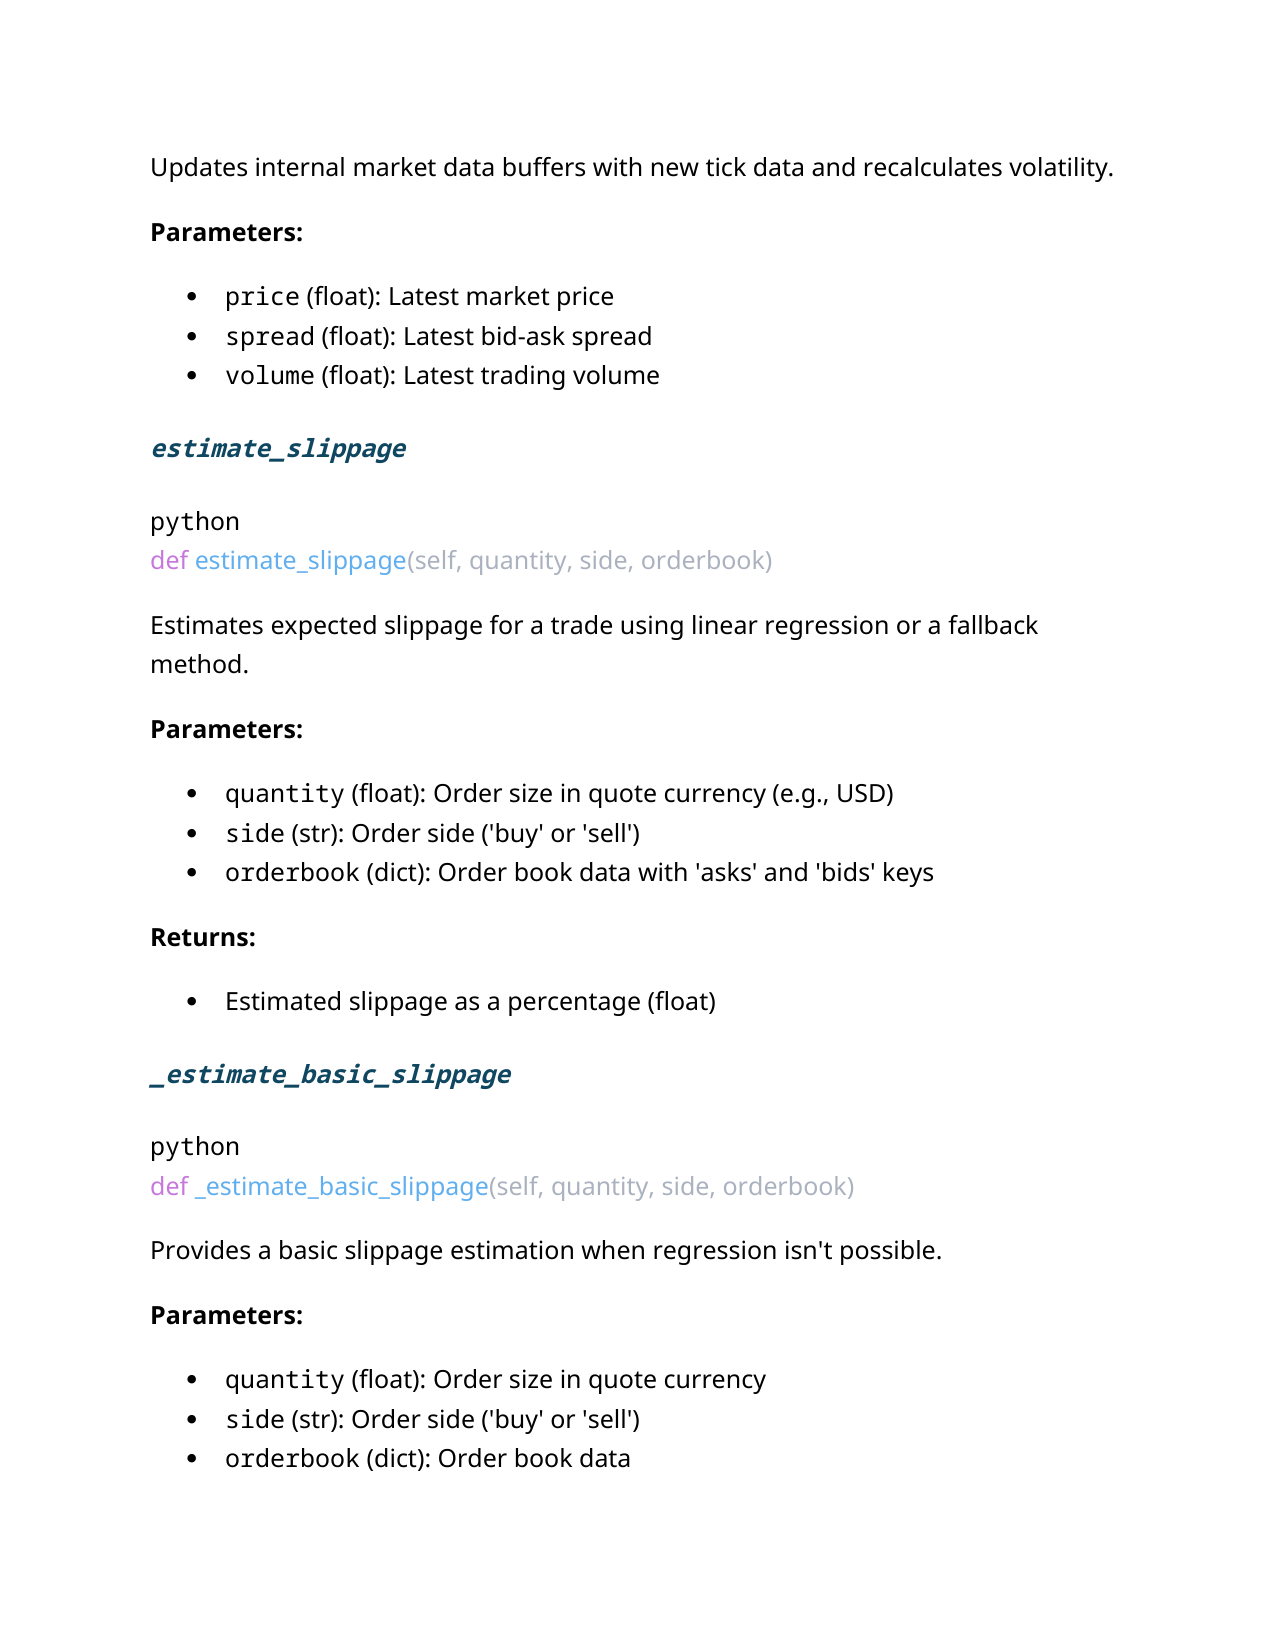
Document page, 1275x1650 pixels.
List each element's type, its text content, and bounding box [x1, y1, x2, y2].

list volume (float): Latest trading volume [187, 358, 1125, 392]
subtitle _estimate_basic_slippage [150, 1056, 1125, 1090]
list quantity (float): Order size in quote currency (e.g., USD) [187, 776, 1125, 810]
list price (float): Latest market price [187, 279, 1125, 313]
text def _estimate_basic_slippage(self, quantity, side, orderbook) [150, 1168, 1125, 1203]
text Parameters: [150, 1297, 1125, 1332]
text Returns: [150, 919, 1125, 953]
text python [150, 1129, 1125, 1163]
text def estimate_slippage(self, quantity, side, orderbook) [150, 543, 1125, 577]
list orderbook (dict): Order book data [187, 1441, 1125, 1475]
text Parameters: [150, 711, 1125, 745]
text Parameters: [150, 214, 1125, 248]
subtitle estimate_slippage [150, 431, 1125, 465]
list spread (float): Latest bid-ask spread [187, 318, 1125, 352]
list orderbook (dict): Order book data with 'asks' and 'bids' keys [187, 855, 1125, 889]
text Updates internal market data buffers with new tick data and recalculates volatility. [150, 150, 1125, 184]
text Provides a basic slippage estimation when regression isn't possible. [150, 1233, 1125, 1267]
list side (str): Order side ('buy' or 'sell') [187, 1401, 1125, 1436]
list side (str): Order side ('buy' or 'sell') [187, 815, 1125, 849]
text Estimates expected slippage for a trade using linear regression or a fallback method. [150, 607, 1125, 681]
list quantity (float): Order size in quote currency [187, 1362, 1125, 1396]
list Estimated slippage as a percentage (float) [187, 984, 1125, 1018]
text python [150, 503, 1125, 537]
